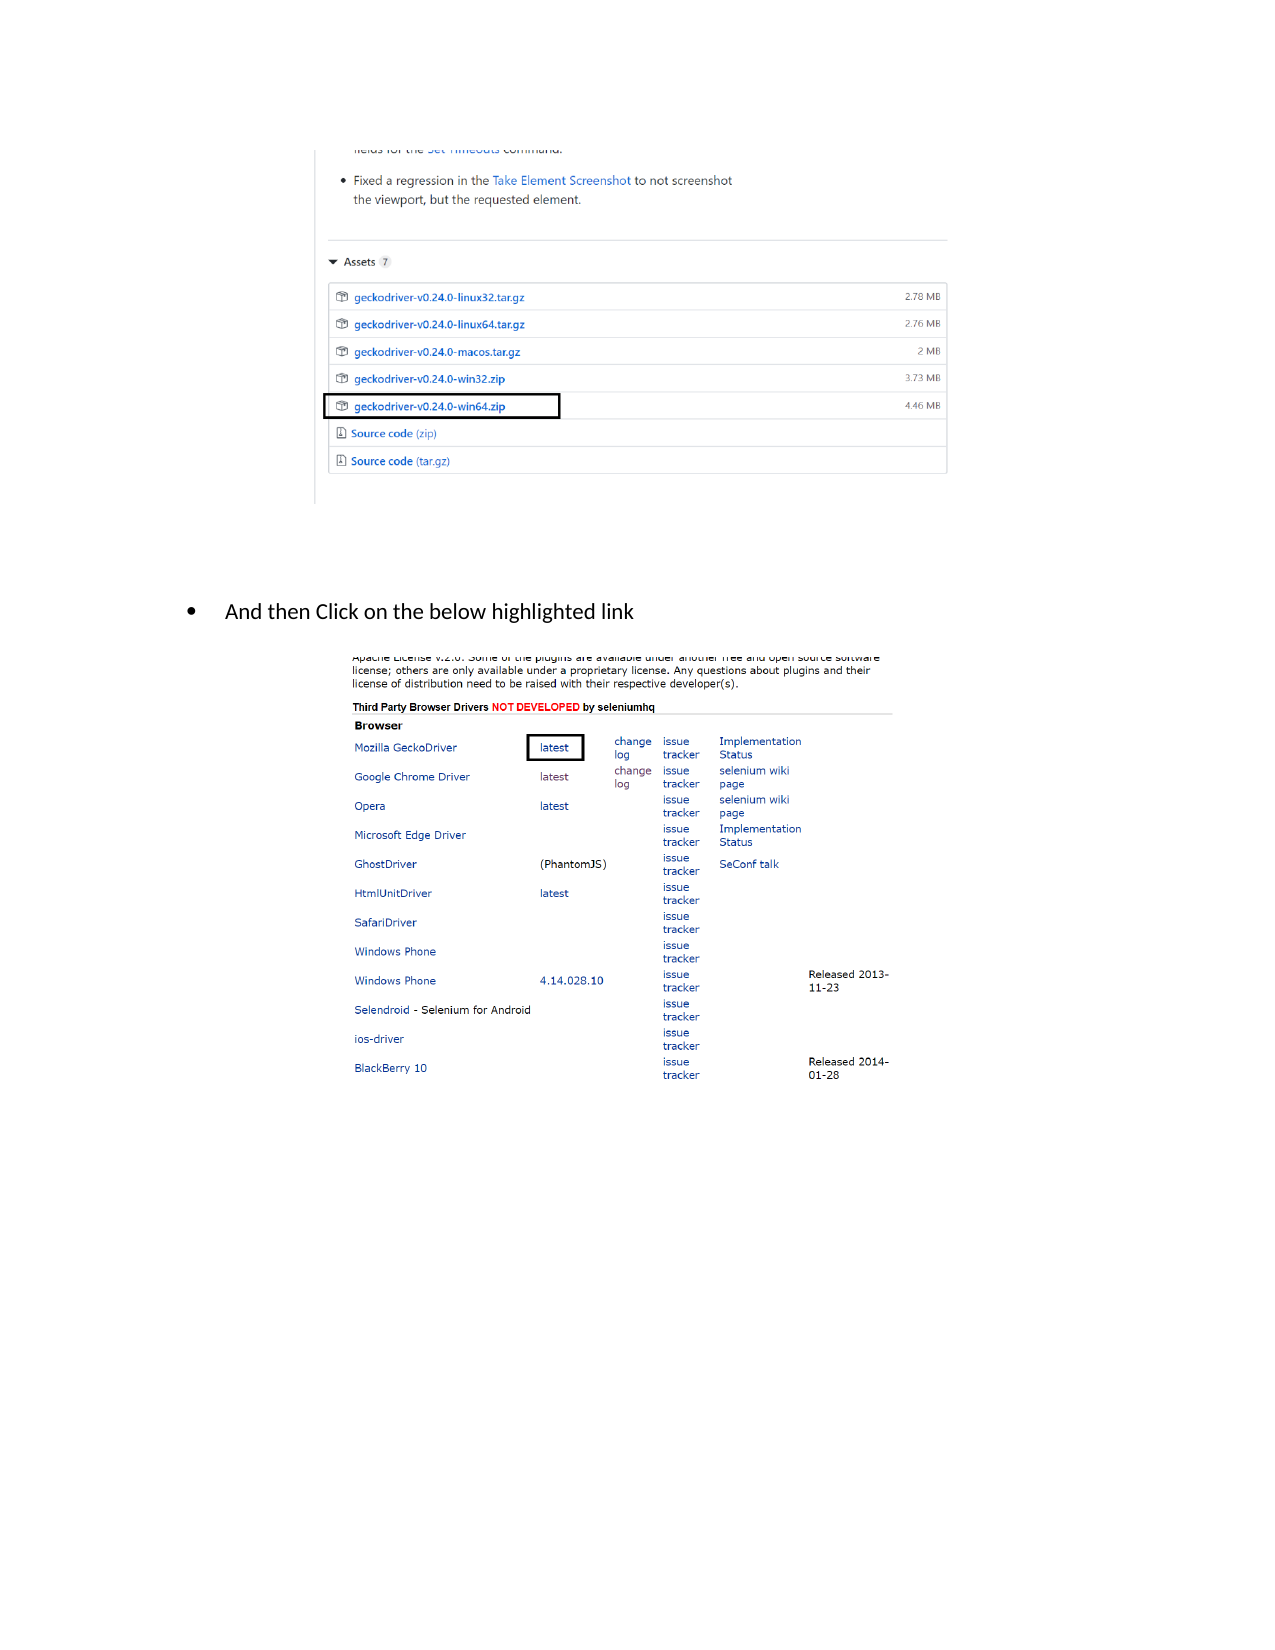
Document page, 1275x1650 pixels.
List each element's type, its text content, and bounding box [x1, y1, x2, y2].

picture [225, 657, 1198, 1103]
picture [225, 150, 1198, 595]
list And then Click on the below highlighted link [187, 597, 1125, 625]
